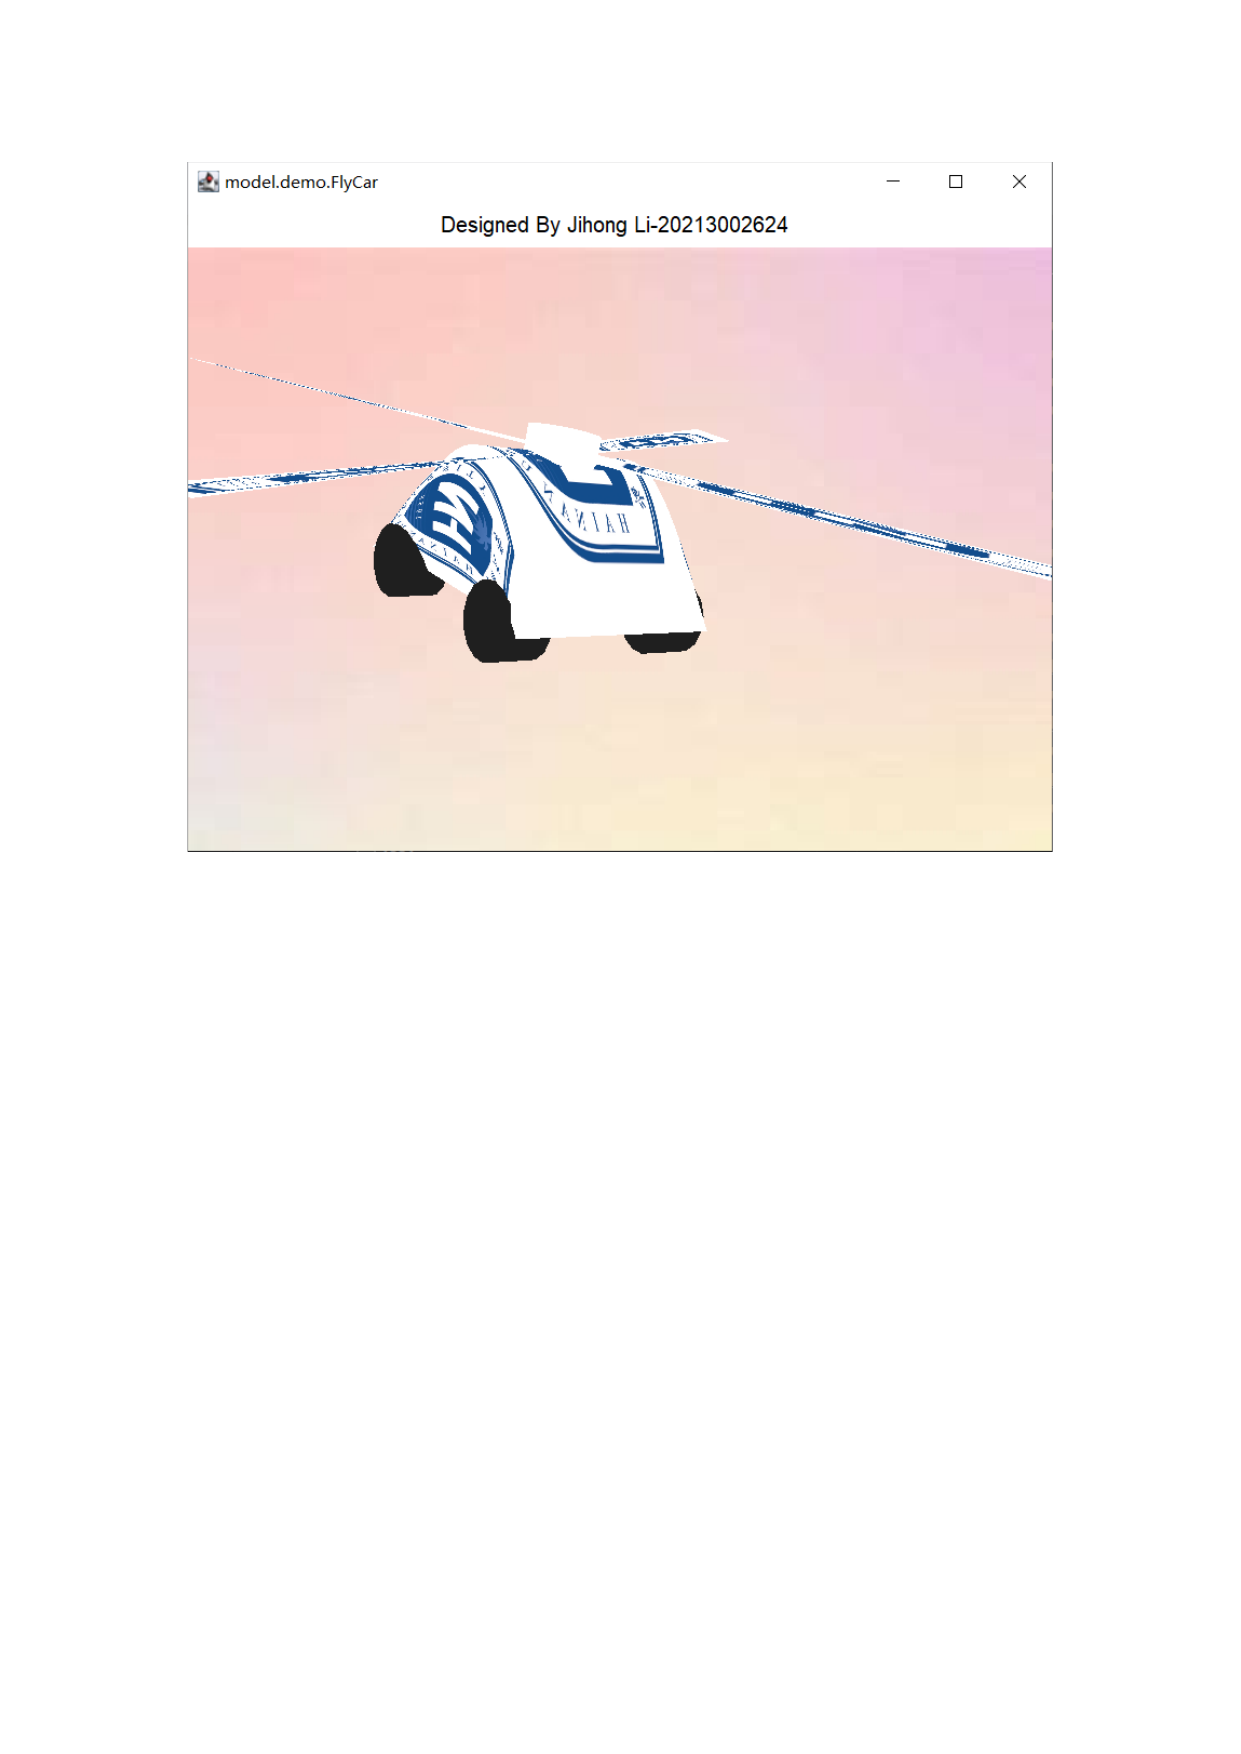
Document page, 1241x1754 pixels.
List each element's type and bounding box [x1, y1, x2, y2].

picture [187, 162, 1053, 852]
